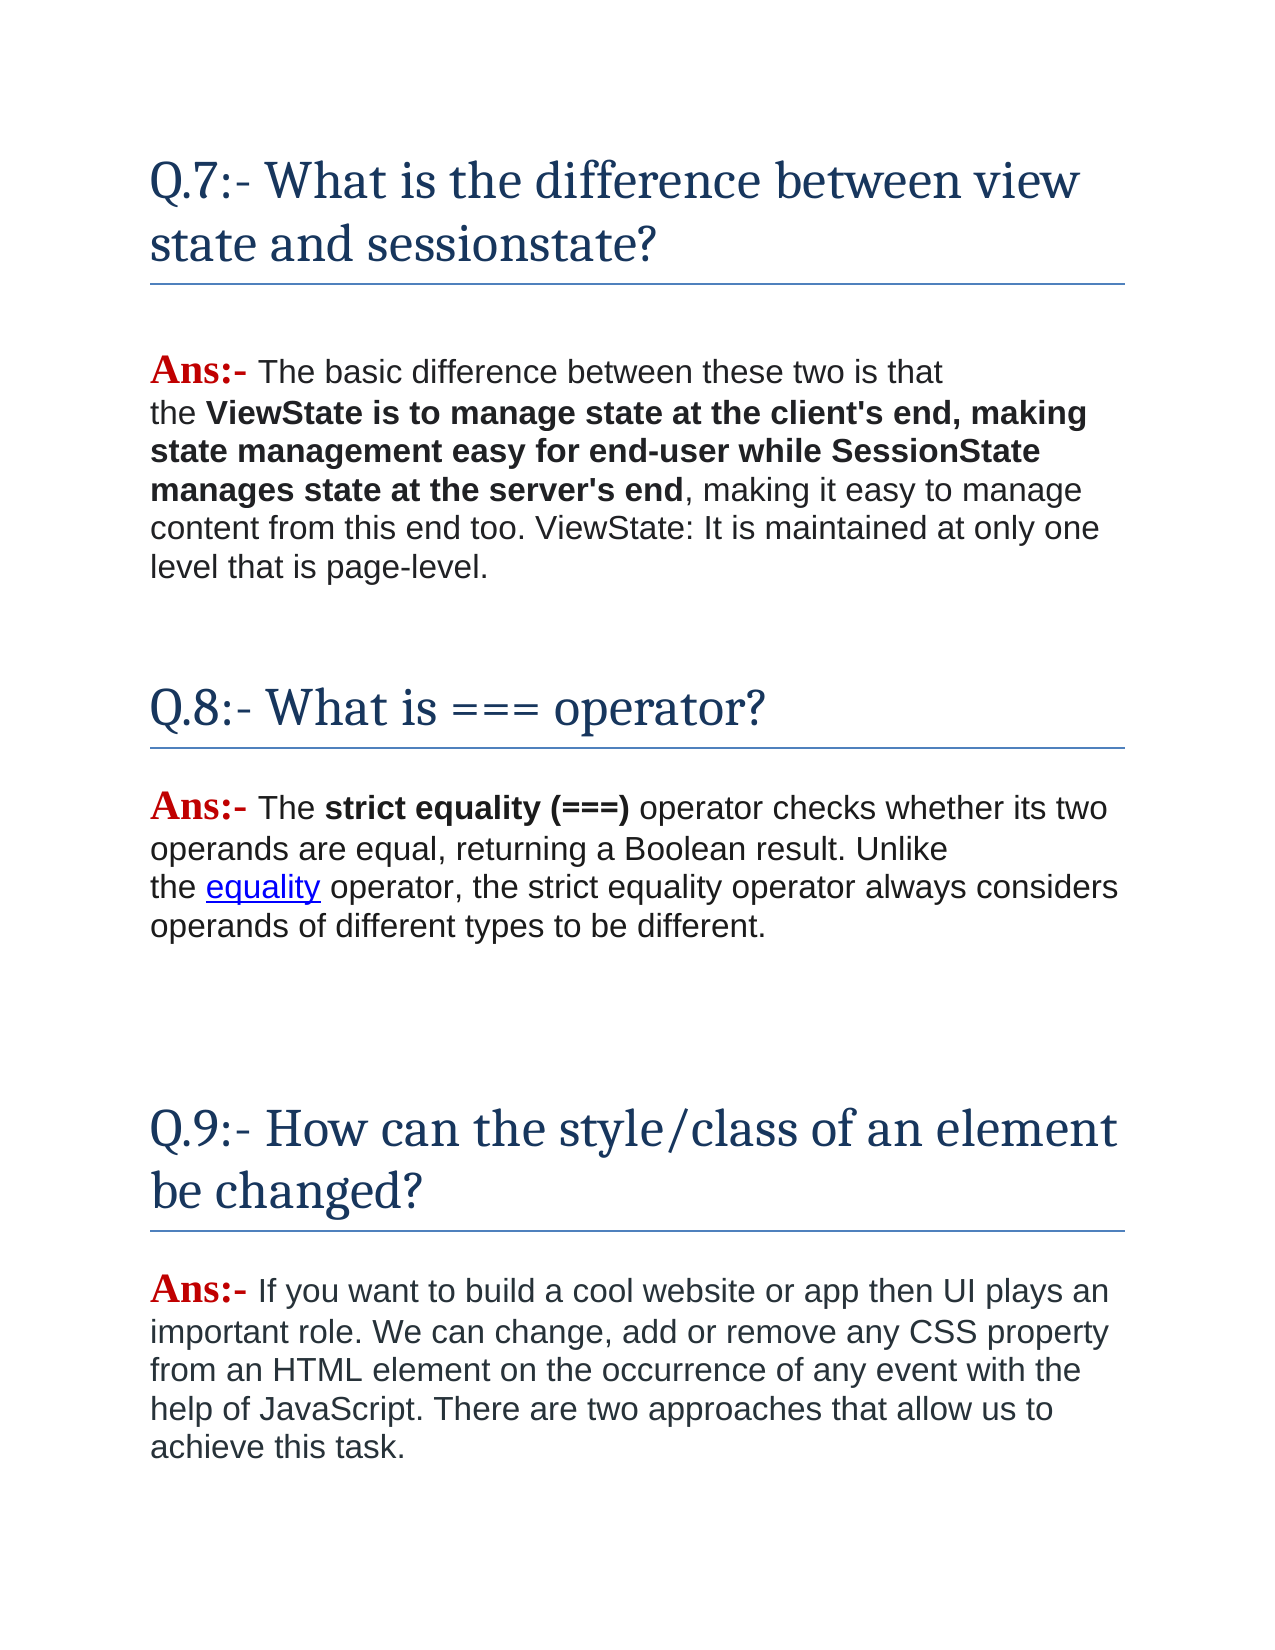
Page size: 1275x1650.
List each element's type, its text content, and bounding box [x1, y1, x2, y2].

title Q.9:- How can the style/class of an element be changed? [150, 1097, 1125, 1230]
text Ans:- The basic difference between these two is that the ViewState is to manage state at the client's end, making state management easy for end-user while SessionState manages state at the server's end, making it easy to manage content from this end too. ViewState: It is maintained at only one level that is page-level. [150, 345, 1125, 585]
text Ans:- The strict equality (===) operator checks whether its two operands are equal, returning a Boolean result. Unlike the equality operator, the strict equality operator always considers operands of different types to be different. [150, 780, 1125, 944]
title Q.7:- What is the difference between view state and sessionstate? [150, 150, 1125, 283]
text Ans:- If you want to build a cool website or app then UI plays an important role. We can change, add or remove any CSS property from an HTML element on the occurrence of any event with the help of JavaScript. There are two approaches that allow us to achieve this task. [150, 1264, 1125, 1465]
title Q.8:- What is === operator? [150, 676, 1125, 747]
